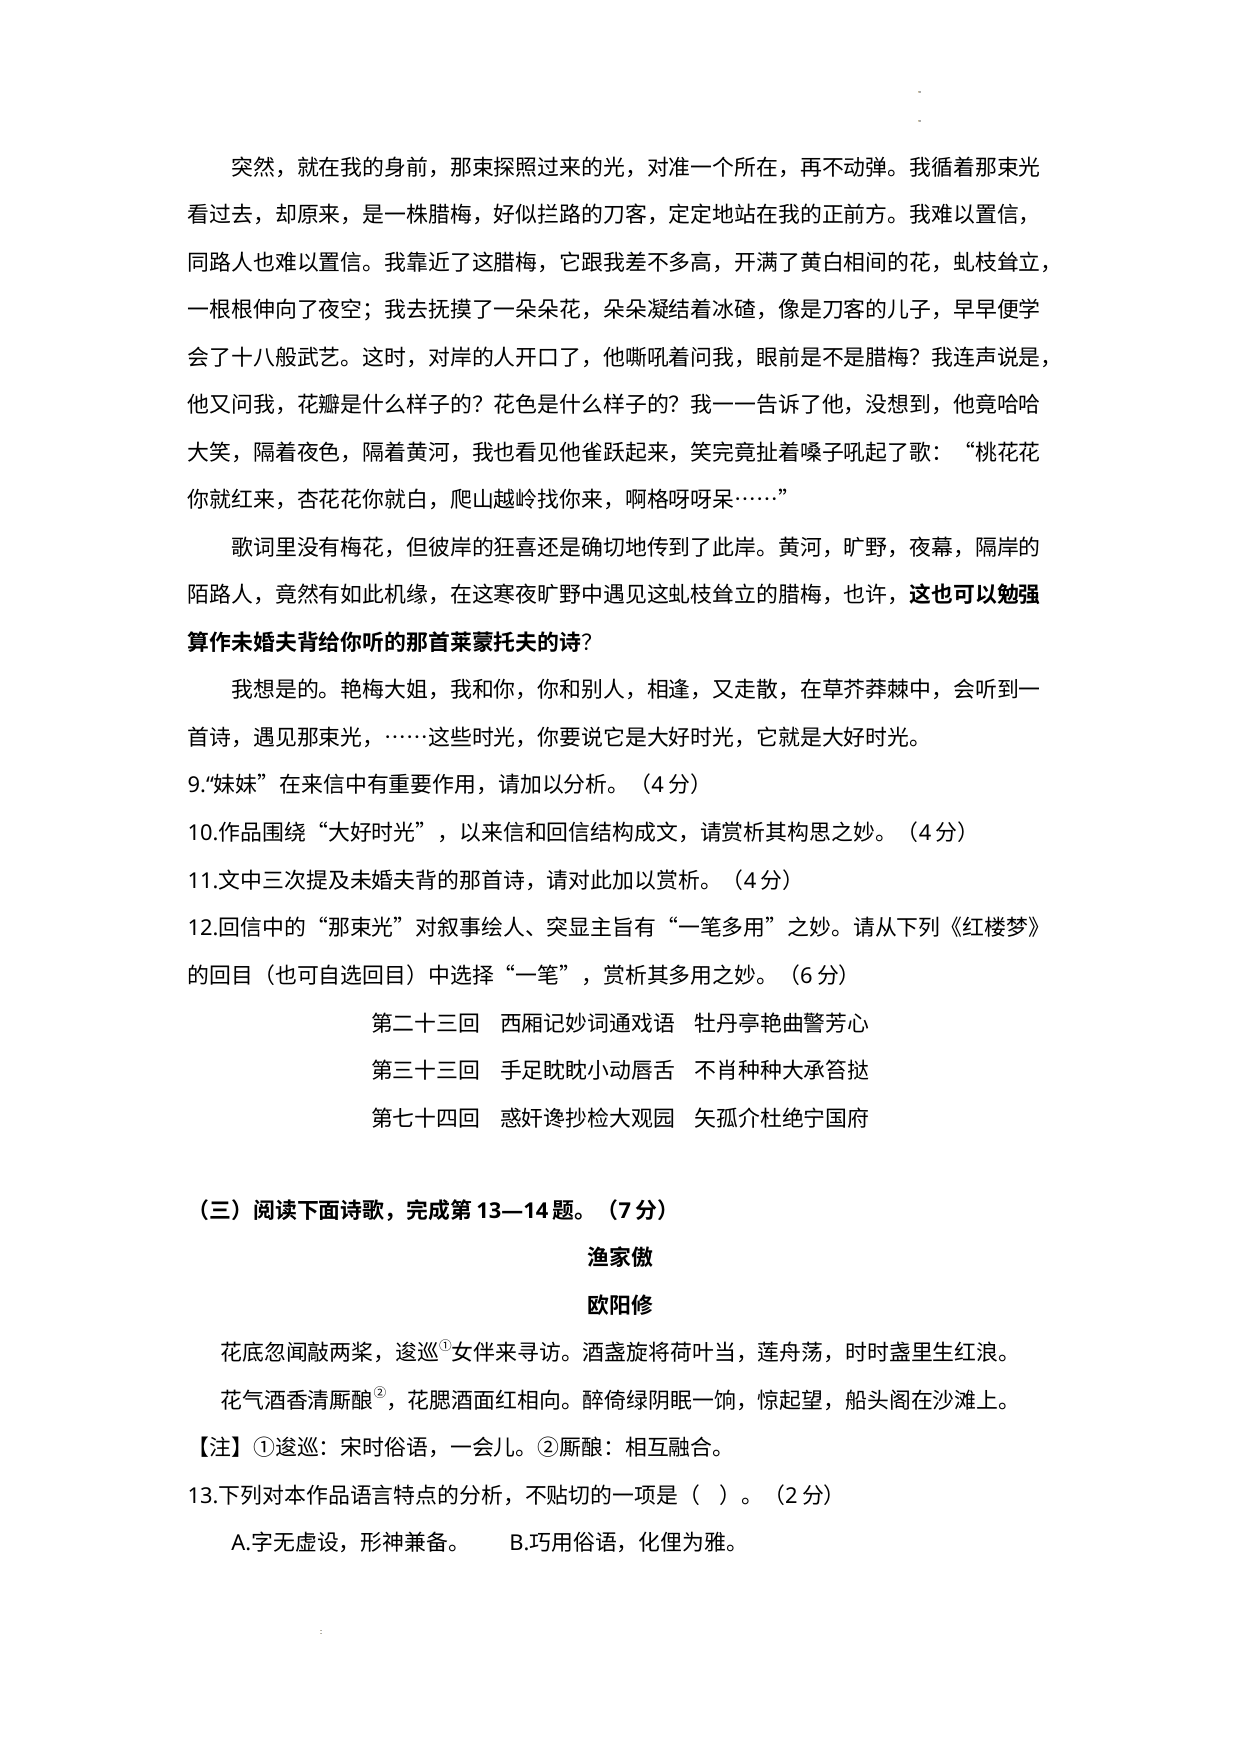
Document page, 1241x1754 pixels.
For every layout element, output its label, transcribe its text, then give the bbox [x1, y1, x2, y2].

text 【注】①逡巡：宋时俗语，一会儿。②厮酿：相互融合。 [187, 1430, 1053, 1462]
text （三）阅读下面诗歌，完成第13—14题。（7分） [187, 1193, 1053, 1224]
text 第二十三回 西厢记妙词通戏语 牡丹亭艳曲警芳心 [187, 1006, 1053, 1037]
text 10.作品围绕“大好时光”，以来信和回信结构成文，请赏析其构思之妙。（4分） [187, 815, 1053, 847]
text 欧阳修 [187, 1288, 1053, 1319]
text 花气酒香清厮酿②，花腮酒面红相向。醉倚绿阴眠一饷，惊起望，船头阁在沙滩上。 [187, 1383, 1053, 1414]
text 花底忽闻敲两桨，逡巡①女伴来寻访。酒盏旋将荷叶当，莲舟荡，时时盏里生红浪。 [187, 1335, 1053, 1367]
text 第七十四回 惑奸谗抄检大观园 矢孤介杜绝宁国府 [187, 1101, 1053, 1132]
text 第三十三回 手足眈眈小动唇舌 不肖种种大承笞挞 [187, 1053, 1053, 1085]
text 歌词里没有梅花，但彼岸的狂喜还是确切地传到了此岸。黄河，旷野，夜幕，隔岸的陌路人，竟然有如此机缘，在这寒夜旷野中遇见这虬枝耸立的腊梅，也许，这也可以勉强算作未婚夫背给你听的那首莱蒙托夫的诗？ [187, 530, 1053, 657]
text 12.回信中的“那束光”对叙事绘人、突显主旨有“一笔多用”之妙。请从下列《红楼梦》的回目（也可自选回目）中选择“一笔”，赏析其多用之妙。（6分） [187, 910, 1053, 990]
text 11.文中三次提及未婚夫背的那首诗，请对此加以赏析。（4分） [187, 863, 1053, 894]
text A.字无虚设，形神兼备。 B.巧用俗语，化俚为雅。 [187, 1525, 1053, 1557]
text 渔家傲 [187, 1240, 1053, 1272]
text 我想是的。艳梅大姐，我和你，你和别人，相逢，又走散，在草芥莽棘中，会听到一首诗，遇见那束光，……这些时光，你要说它是大好时光，它就是大好时光。 [187, 672, 1053, 752]
text 9.“妹妹”在来信中有重要作用，请加以分析。（4分） [187, 767, 1053, 799]
text 突然，就在我的身前，那束探照过来的光，对准一个所在，再不动弹。我循着那束光看过去，却原来，是一株腊梅，好似拦路的刀客，定定地站在我的正前方。我难以置信，同路人也难以置信。我靠近了这腊梅，它跟我差不多高，开满了黄白相间的花，虬枝耸立，一根根伸向了夜空；我去抚摸了一朵朵花，朵朵凝结着冰碴，像是刀客的儿子，早早便学会了十八般武艺。这时，对岸的人开口了，他嘶吼着问我，眼前是不是腊梅？我连声说是，他又问我，花瓣是什么样子的？花色是什么样子的？我一一告诉了他，没想到，他竟哈哈大笑，隔着夜色，隔着黄河，我也看见他雀跃起来，笑完竟扯着嗓子吼起了歌：“桃花花你就红来，杏花花你就白，爬山越岭找你来，啊格呀呀呆……” [187, 150, 1053, 514]
text 13.下列对本作品语言特点的分析，不贴切的一项是（ ）。（2分） [187, 1478, 1053, 1509]
